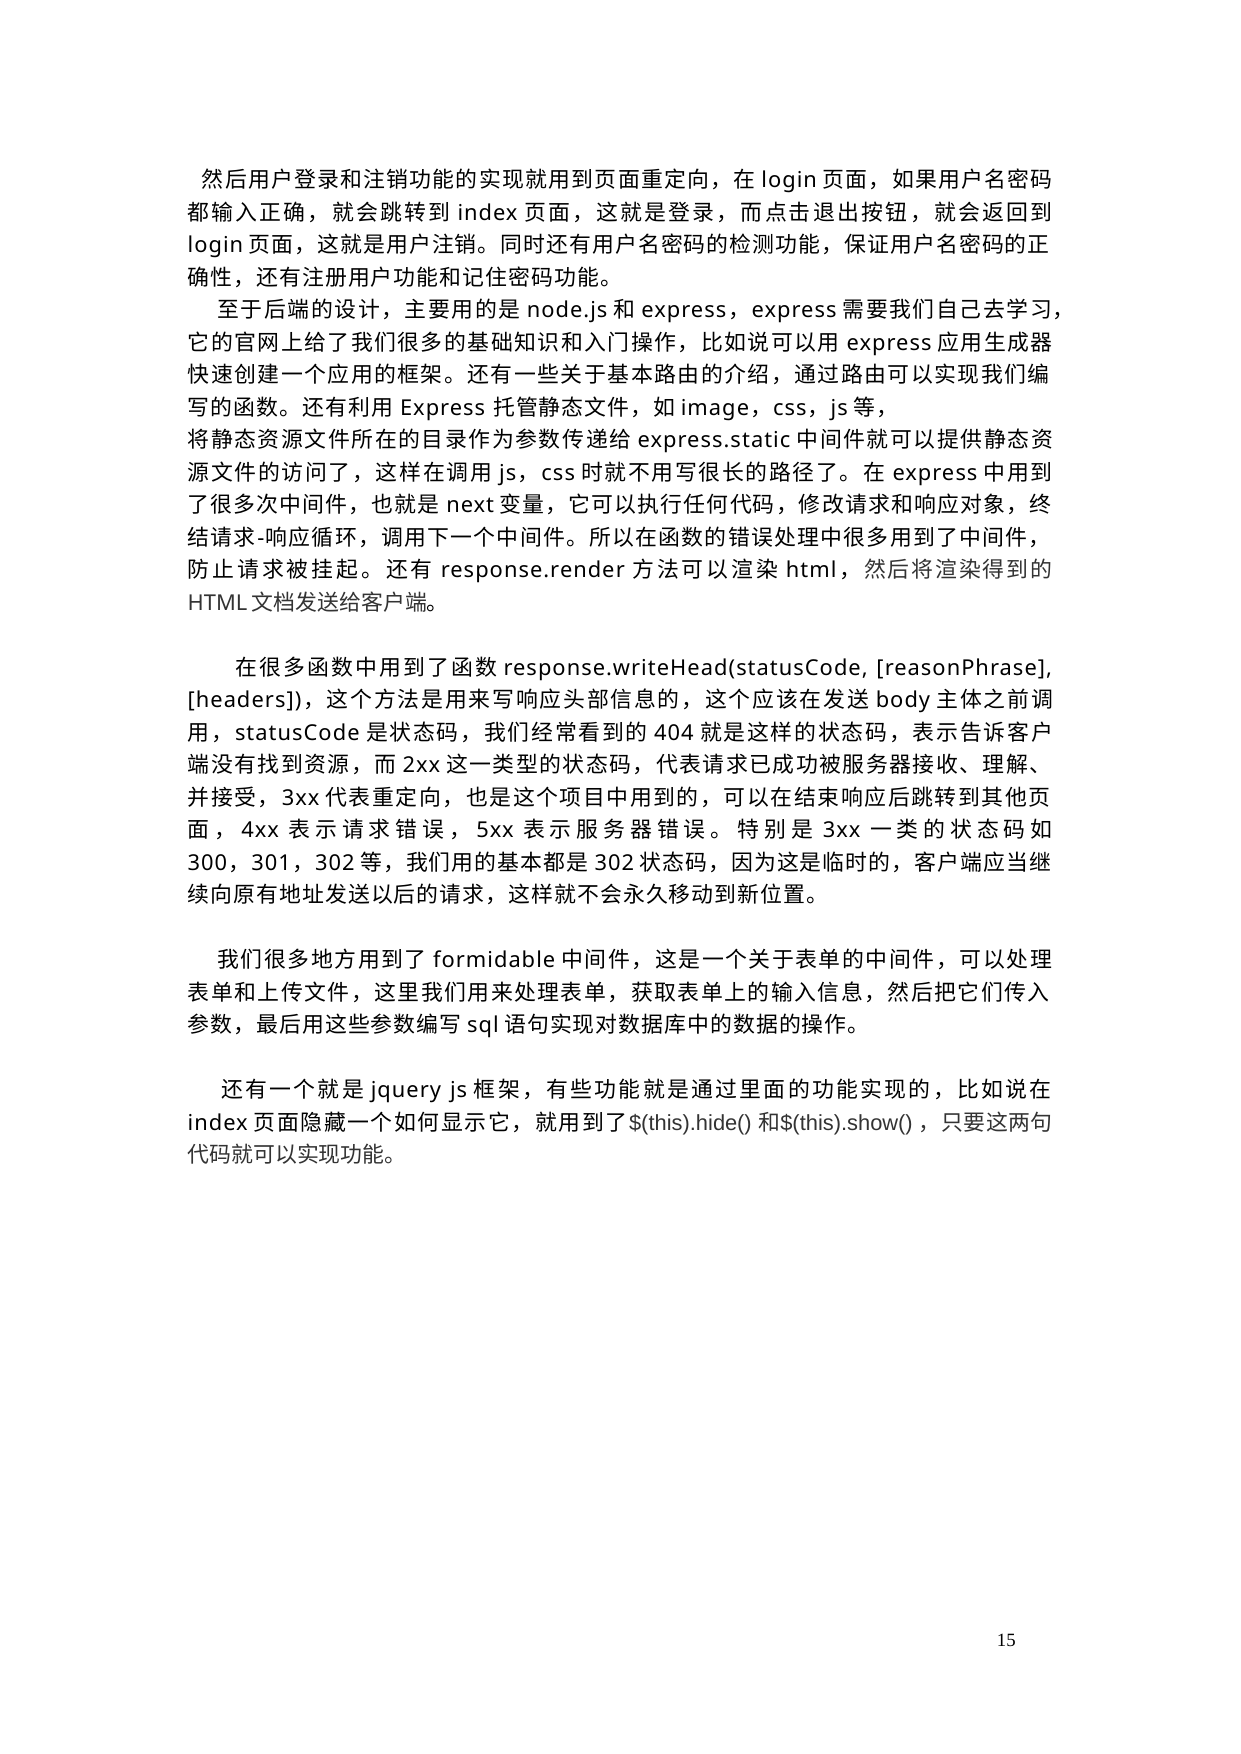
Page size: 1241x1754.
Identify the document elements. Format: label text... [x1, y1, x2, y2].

text 至于后端的设计，主要用的是node.js和express，express需要我们自己去学习，它的官网上给了我们很多的基础知识和入门操作，比如说可以用express应用生成器快速创建一个应用的框架。还有一些关于基本路由的介绍，通过路由可以实现我们编写的函数。还有利用 Express 托管静态文件，如image，css，js等， [187, 292, 1053, 422]
text 将静态资源文件所在的目录作为参数传递给express.static中间件就可以提供静态资源文件的访问了，这样在调用js，css时就不用写很长的路径了。在express中用到了很多次中间件，也就是next变量，它可以执行任何代码，修改请求和响应对象，终结请求-响应循环，调用下一个中间件。所以在函数的错误处理中很多用到了中间件，防止请求被挂起。还有response.render方法可以渲染html，然后将渲染得到的HTML文档发送给客户端。 [187, 422, 1053, 617]
text 然后用户登录和注销功能的实现就用到页面重定向，在login页面，如果用户名密码都输入正确，就会跳转到index页面，这就是登录，而点击退出按钮，就会返回到login页面，这就是用户注销。同时还有用户名密码的检测功能，保证用户名密码的正确性，还有注册用户功能和记住密码功能。 [187, 162, 1053, 292]
text 在很多函数中用到了函数response.writeHead(statusCode, [reasonPhrase], [headers])，这个方法是用来写响应头部信息的，这个应该在发送body主体之前调用，statusCode是状态码，我们经常看到的404就是这样的状态码，表示告诉客户端没有找到资源，而2xx这一类型的状态码，代表请求已成功被服务器接收、理解、并接受，3xx代表重定向，也是这个项目中用到的，可以在结束响应后跳转到其他页面，4xx表示请求错误，5xx表示服务器错误。特别是3xx一类的状态码如300，301，302等，我们用的基本都是302状态码，因为这是临时的，客户端应当继续向原有地址发送以后的请求，这样就不会永久移动到新位置。 [187, 649, 1053, 909]
text 我们很多地方用到了formidable中间件，这是一个关于表单的中间件，可以处理表单和上传文件，这里我们用来处理表单，获取表单上的输入信息，然后把它们传入参数，最后用这些参数编写sql语句实现对数据库中的数据的操作。 [187, 942, 1053, 1039]
text 还有一个就是jquery js框架，有些功能就是通过里面的功能实现的，比如说在index页面隐藏一个如何显示它，就用到了$(this).hide() 和$(this).show() ，只要这两句代码就可以实现功能。 [187, 1072, 1053, 1169]
